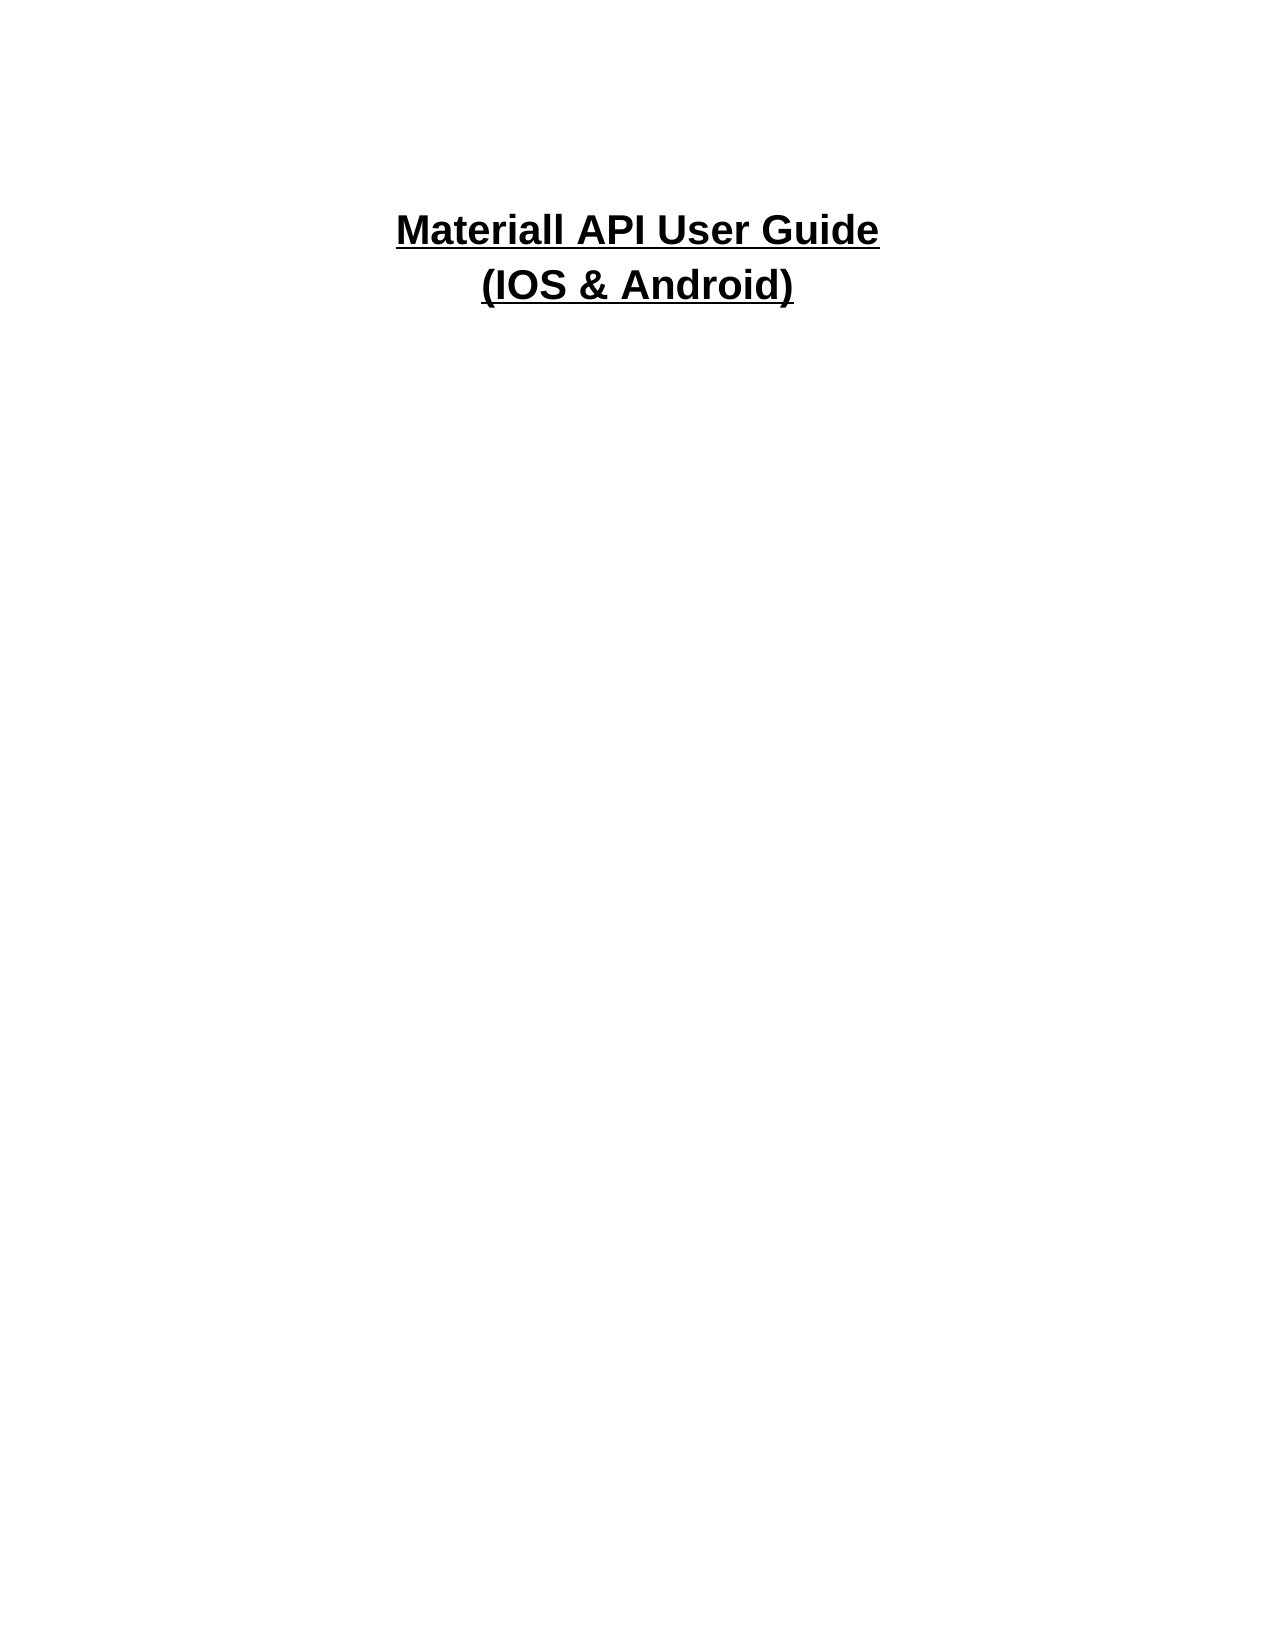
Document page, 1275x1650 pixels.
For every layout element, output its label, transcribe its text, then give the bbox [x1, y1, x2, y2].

text (IOS & Android) [150, 260, 1125, 308]
text Materiall API User Guide [150, 205, 1125, 253]
